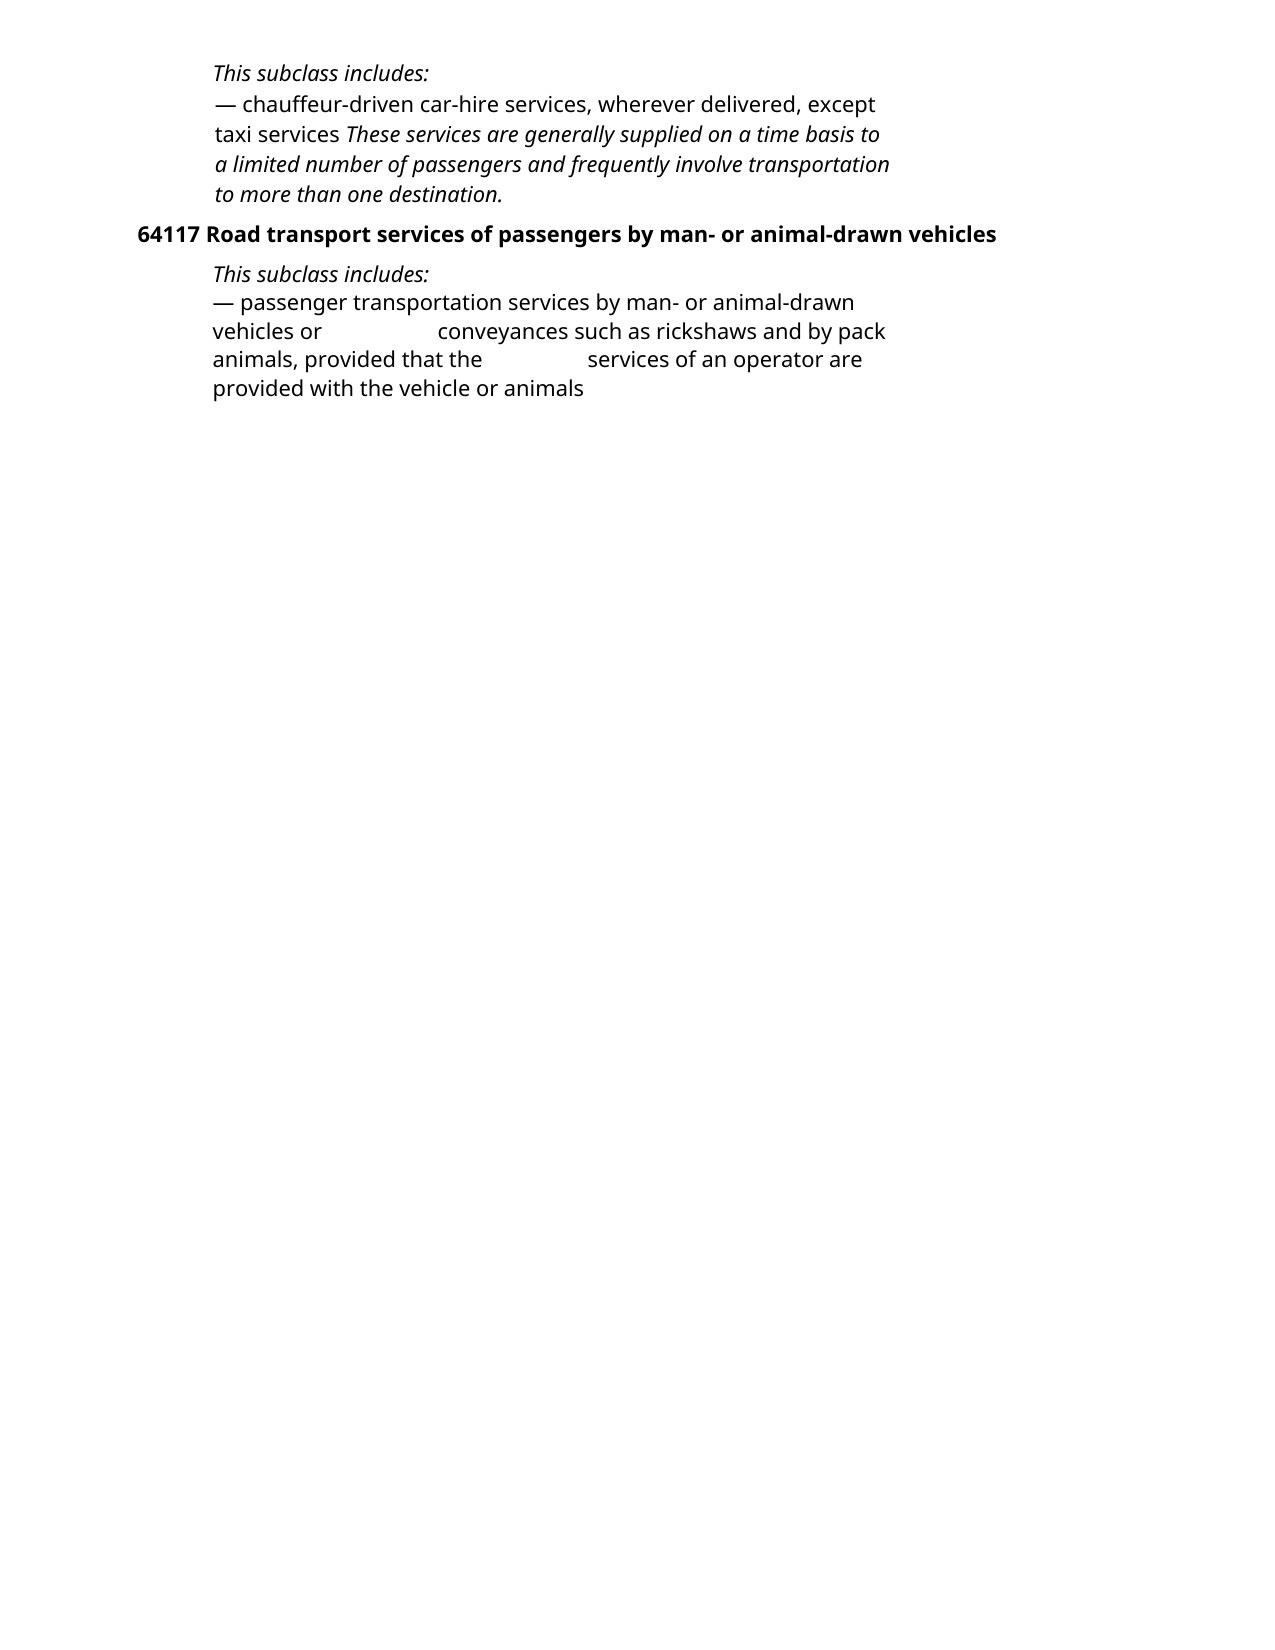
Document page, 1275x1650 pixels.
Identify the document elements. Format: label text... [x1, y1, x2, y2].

text This subclass includes: — passenger transportation services by man- or animal-drawn vehicles or conveyances such as rickshaws and by pack animals, provided that the services of an operator are provided with the vehicle or animals [212, 259, 894, 402]
text This subclass includes: — chauffeur-driven car-hire services, wherever delivered, except taxi services These services are generally supplied on a time basis to a limited number of passengers and frequently involve transportation to more than one destination. [212, 58, 894, 209]
text 64117 Road transport services of passengers by man- or animal-drawn vehicles [137, 218, 1164, 248]
